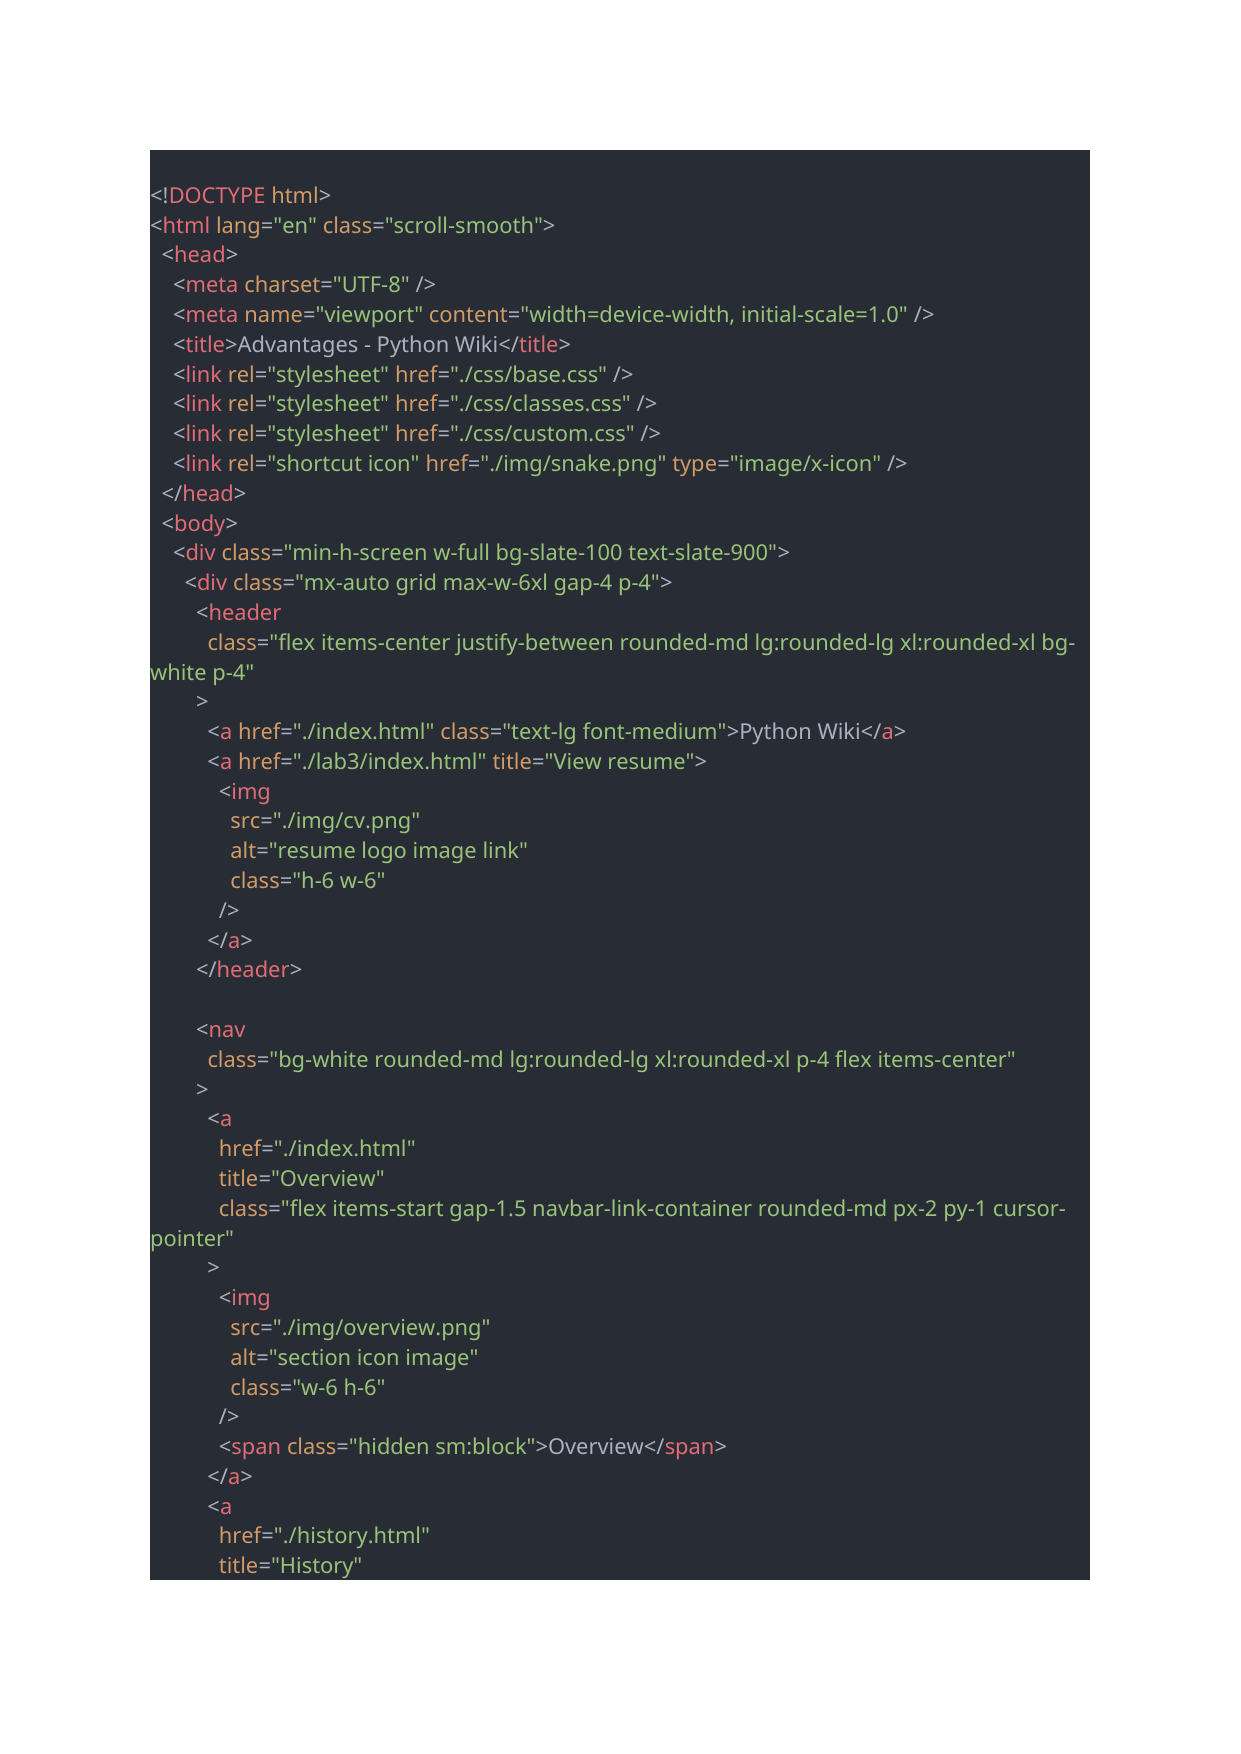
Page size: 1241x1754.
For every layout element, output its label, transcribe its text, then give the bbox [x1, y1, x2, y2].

text title="History" [150, 1550, 1090, 1580]
text <a href="./index.html" class="text-lg font-medium">Python Wiki</a> [150, 716, 1090, 746]
text <nav [150, 1014, 1090, 1044]
text <link rel="stylesheet" href="./css/custom.css" /> [150, 418, 1090, 448]
text <body> [150, 507, 1090, 537]
text href="./index.html" [150, 1133, 1090, 1163]
text <div class="min-h-screen w-full bg-slate-100 text-slate-900"> [150, 537, 1090, 567]
text class="flex items-center justify-between rounded-md lg:rounded-lg xl:rounded-xl bg-white p-4" [150, 627, 1090, 686]
text <!DOCTYPE html> [150, 180, 1090, 209]
text <link rel="stylesheet" href="./css/classes.css" /> [150, 388, 1090, 418]
text alt="section icon image" [150, 1342, 1090, 1371]
text > [150, 1073, 1090, 1103]
text <a [150, 1103, 1090, 1133]
text </header> [150, 954, 1090, 984]
text </head> [150, 478, 1090, 507]
text <meta name="viewport" content="width=device-width, initial-scale=1.0" /> [150, 299, 1090, 329]
text <div class="mx-auto grid max-w-6xl gap-4 p-4"> [150, 567, 1090, 597]
text <html lang="en" class="scroll-smooth"> [150, 209, 1090, 239]
text <header [150, 597, 1090, 627]
text > [150, 1252, 1090, 1282]
text /> [150, 1401, 1090, 1431]
text src="./img/cv.png" [150, 805, 1090, 835]
text title="Overview" [150, 1163, 1090, 1193]
text <img [150, 1282, 1090, 1312]
text </a> [150, 1461, 1090, 1491]
text <title>Advantages - Python Wiki</title> [150, 329, 1090, 358]
text <img [150, 776, 1090, 805]
text <span class="hidden sm:block">Overview</span> [150, 1431, 1090, 1461]
text <head> [150, 239, 1090, 269]
text <a [150, 1491, 1090, 1520]
text /> [150, 895, 1090, 924]
text <a href="./lab3/index.html" title="View resume"> [150, 746, 1090, 776]
text src="./img/overview.png" [150, 1312, 1090, 1342]
text alt="resume logo image link" [150, 835, 1090, 865]
text <link rel="stylesheet" href="./css/base.css" /> [150, 358, 1090, 388]
text <meta charset="UTF-8" /> [150, 269, 1090, 299]
text </a> [150, 924, 1090, 954]
text href="./history.html" [150, 1520, 1090, 1550]
text <link rel="shortcut icon" href="./img/snake.png" type="image/x-icon" /> [150, 448, 1090, 478]
text class="bg-white rounded-md lg:rounded-lg xl:rounded-xl p-4 flex items-center" [150, 1044, 1090, 1073]
text class="flex items-start gap-1.5 navbar-link-container rounded-md px-2 py-1 cursor-pointer" [150, 1193, 1090, 1252]
text class="w-6 h-6" [150, 1371, 1090, 1401]
text class="h-6 w-6" [150, 865, 1090, 895]
text > [150, 686, 1090, 716]
